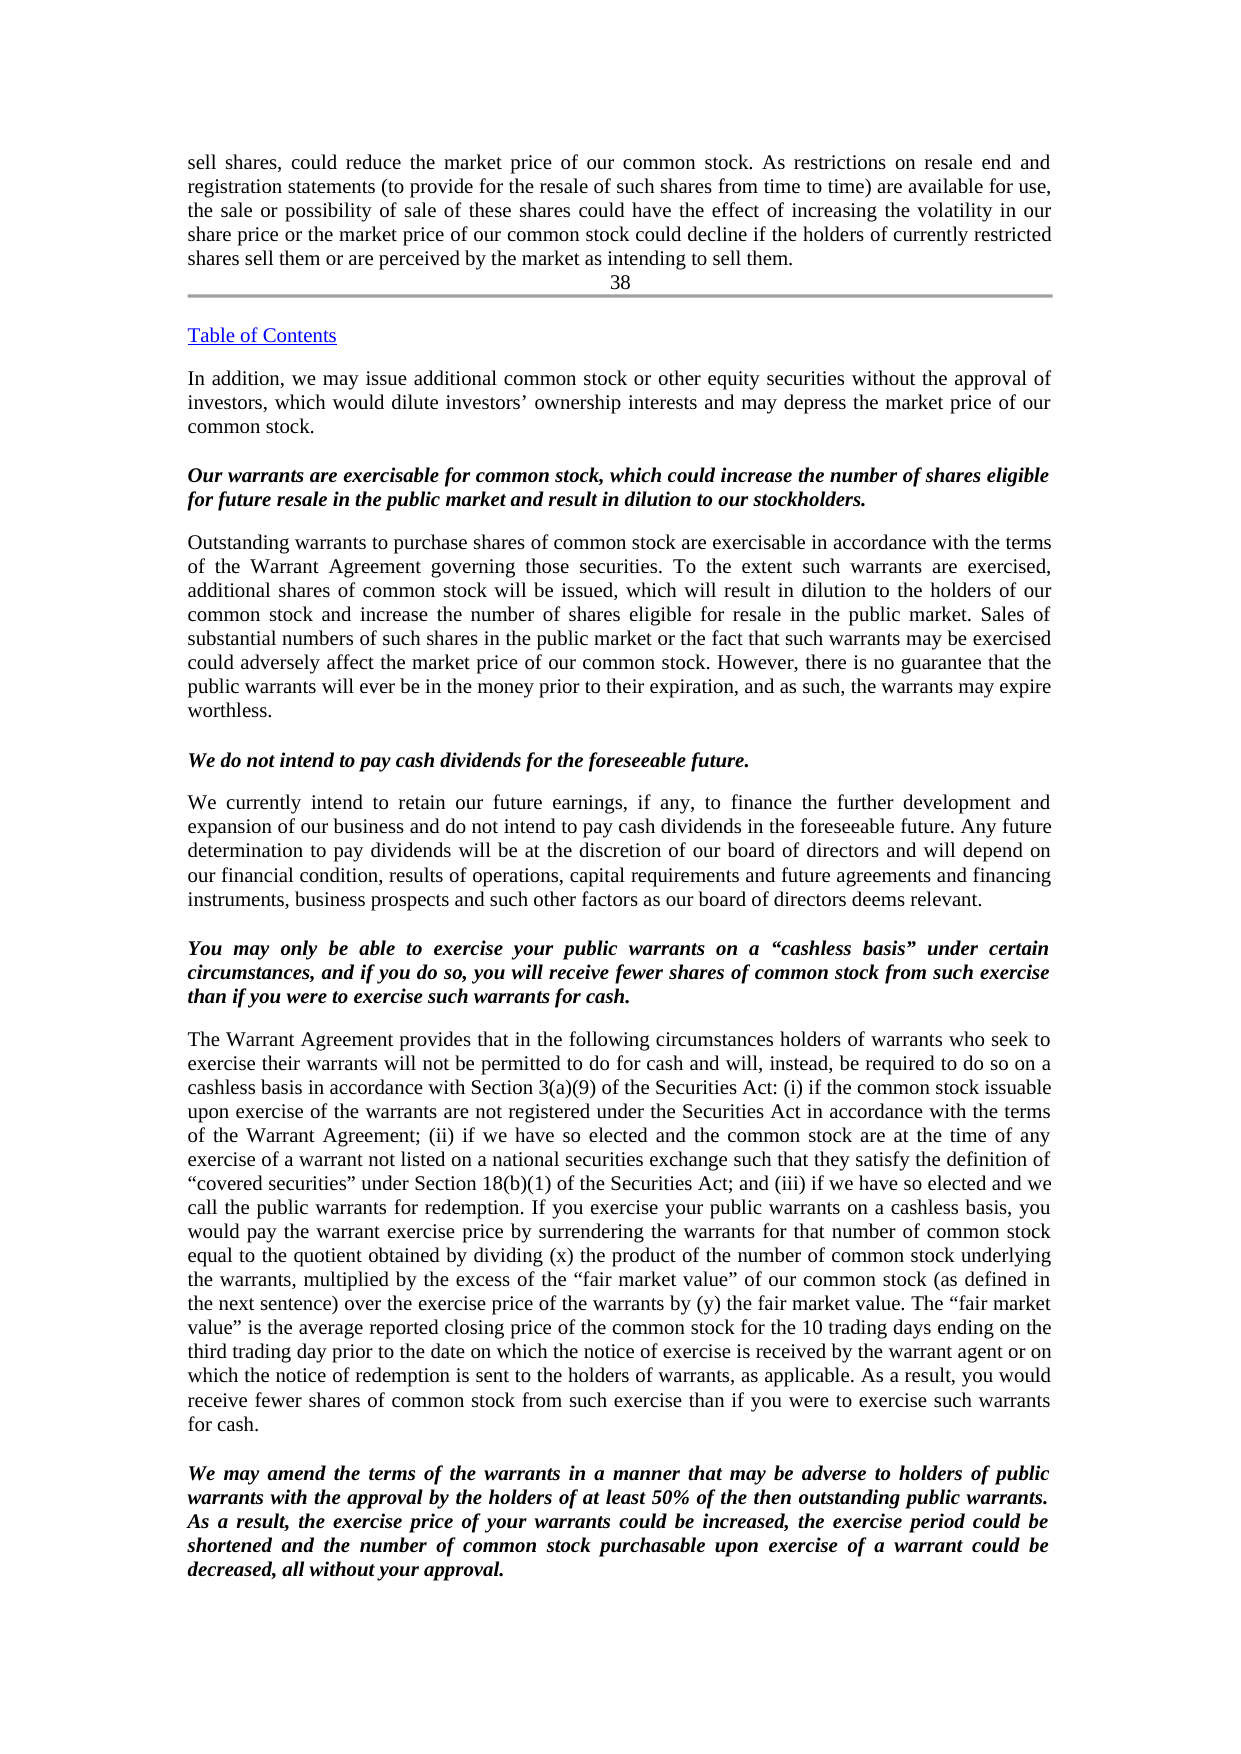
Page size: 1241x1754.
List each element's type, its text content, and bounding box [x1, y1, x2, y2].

text You may only be able to exercise your public warrants on a “cashless basis” under certain circumstances, and if you do so, you will receive fewer shares of common stock from such exercise than if you were to exercise such warrants for cash. [187, 936, 1053, 1008]
text Outstanding warrants to purchase shares of common stock are exercisable in accordance with the terms of the Warrant Agreement governing those securities. To the extent such warrants are exercised, additional shares of common stock will be issued, which will result in dilution to the holders of our common stock and increase the number of shares eligible for resale in the public market. Sales of substantial numbers of such shares in the public market or the fact that such warrants may be exercised could adversely affect the market price of our common stock. However, there is no guarantee that the public warrants will ever be in the money prior to their expiration, and as such, the warrants may expire worthless. [187, 530, 1053, 722]
text In addition, we may issue additional common stock or other equity securities without the approval of investors, which would dilute investors’ ownership interests and may depress the market price of our common stock. [187, 366, 1053, 438]
text The Warrant Agreement provides that in the following circumstances holders of warrants who seek to exercise their warrants will not be permitted to do for cash and will, instead, be required to do so on a cashless basis in accordance with Section 3(a)(9) of the Securities Act: (i) if the common stock issuable upon exercise of the warrants are not registered under the Securities Act in accordance with the terms of the Warrant Agreement; (ii) if we have so elected and the common stock are at the time of any exercise of a warrant not listed on a national securities exchange such that they satisfy the definition of “covered securities” under Section 18(b)(1) of the Securities Act; and (iii) if we have so elected and we call the public warrants for redemption. If you exercise your public warrants on a cashless basis, you would pay the warrant exercise price by surrendering the warrants for that number of common stock equal to the quotient obtained by dividing (x) the product of the number of common stock underlying the warrants, multiplied by the excess of the “fair market value” of our common stock (as defined in the next sentence) over the exercise price of the warrants by (y) the fair market value. The “fair market value” is the average reported closing price of the common stock for the 10 trading days ending on the third trading day prior to the date on which the notice of exercise is received by the warrant agent or on which the notice of redemption is sent to the holders of warrants, as applicable. As a result, you would receive fewer shares of common stock from such exercise than if you were to exercise such warrants for cash. [187, 1027, 1053, 1436]
text We may amend the terms of the warrants in a manner that may be adverse to holders of public warrants with the approval by the holders of at least 50% of the then outstanding public warrants. As a result, the exercise price of your warrants could be increased, the exercise period could be shortened and the number of common stock purchasable upon exercise of a warrant could be decreased, all without your approval. [187, 1461, 1053, 1581]
text Our warrants are exercisable for common stock, which could increase the number of shares eligible for future resale in the public market and result in dilution to our stockholders. [187, 463, 1053, 511]
text We do not intend to pay cash dividends for the foreseeable future. [187, 747, 1053, 772]
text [187, 150, 1053, 270]
text We currently intend to retain our future earnings, if any, to finance the further development and expansion of our business and do not intend to pay cash dividends in the foreseeable future. Any future determination to pay dividends will be at the discretion of our board of directors and will depend on our financial condition, results of operations, capital requirements and future agreements and financing instruments, business prospects and such other factors as our board of directors deems relevant. [187, 790, 1053, 911]
text 38 [187, 270, 1053, 294]
text Table of Contents [187, 323, 1053, 347]
